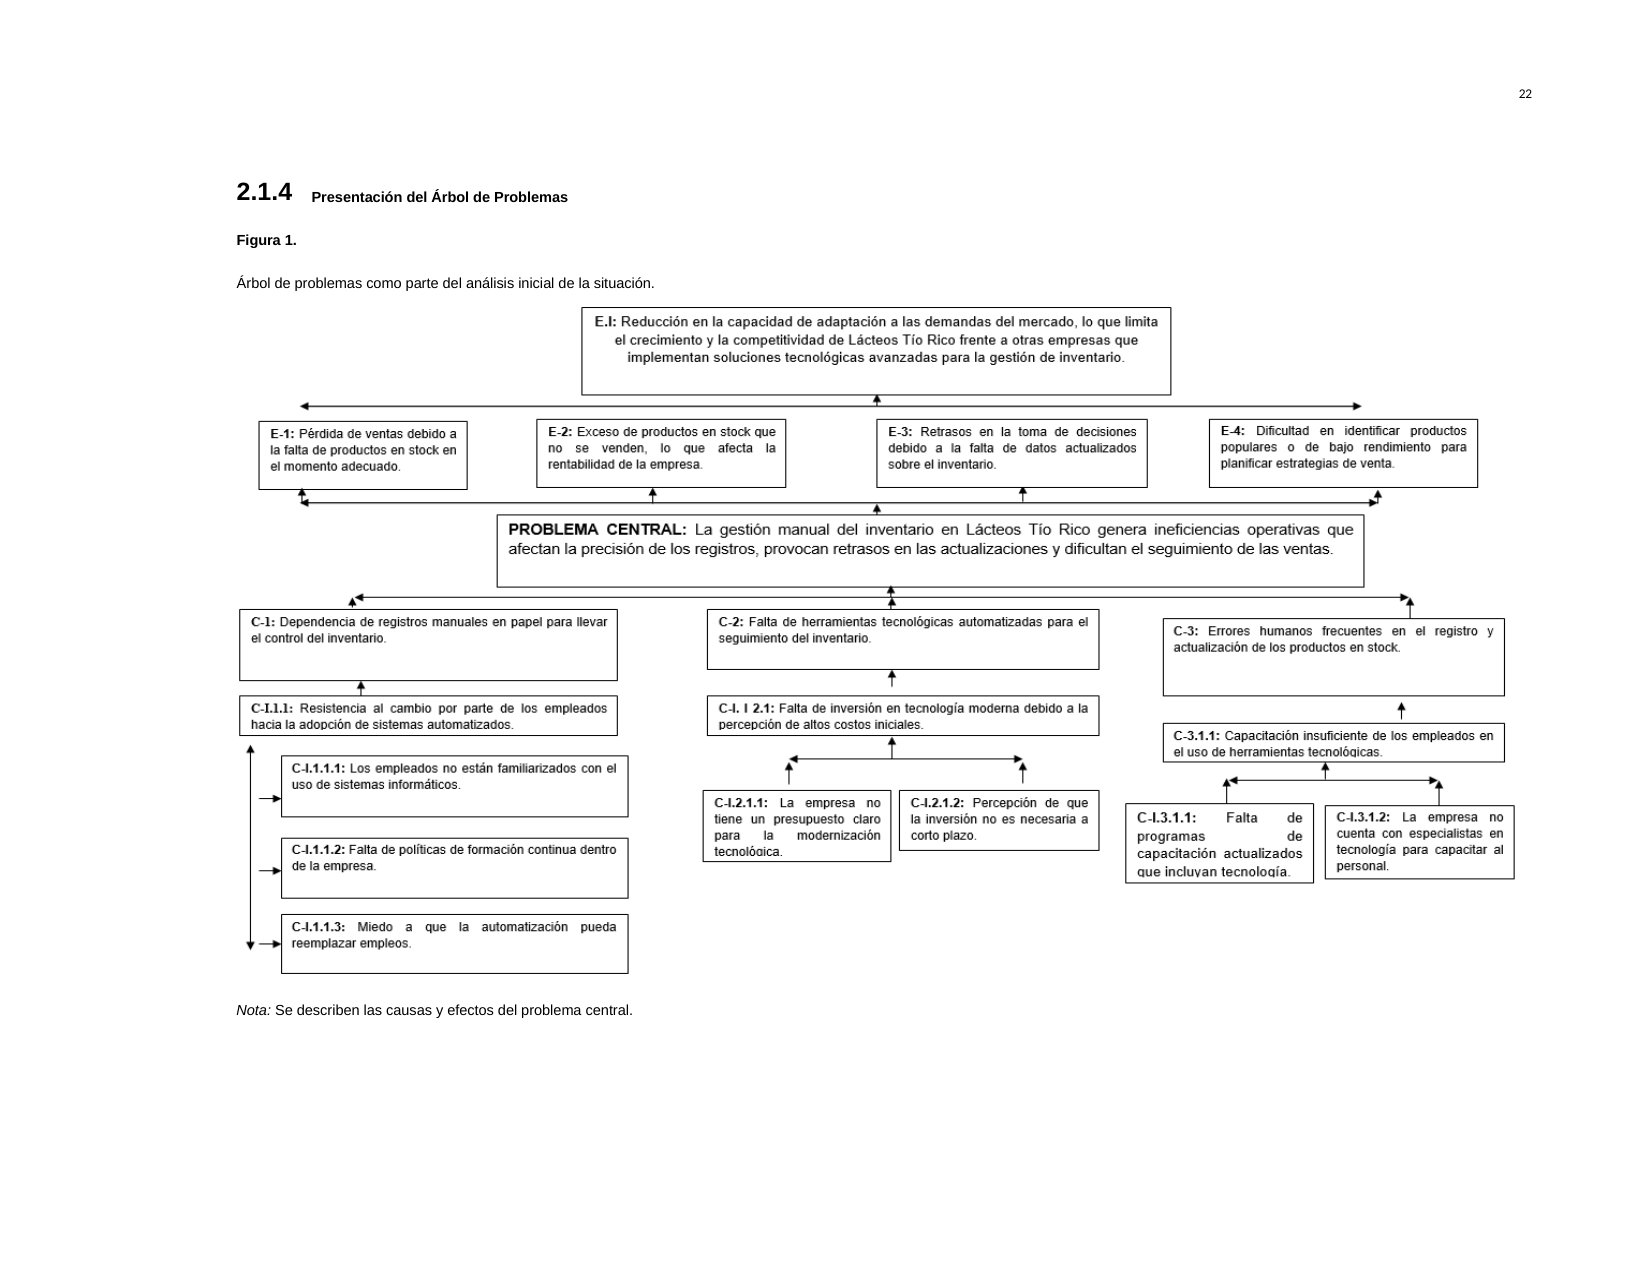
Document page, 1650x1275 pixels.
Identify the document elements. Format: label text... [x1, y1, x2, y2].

list Presentación del Árbol de Problemas [236, 177, 1532, 206]
text Nota: Se describen las causas y efectos del problema central. [236, 990, 1532, 1019]
text Figura 1. [236, 220, 1532, 249]
picture [236, 306, 1519, 977]
text Árbol de problemas como parte del análisis inicial de la situación. [236, 263, 1532, 292]
